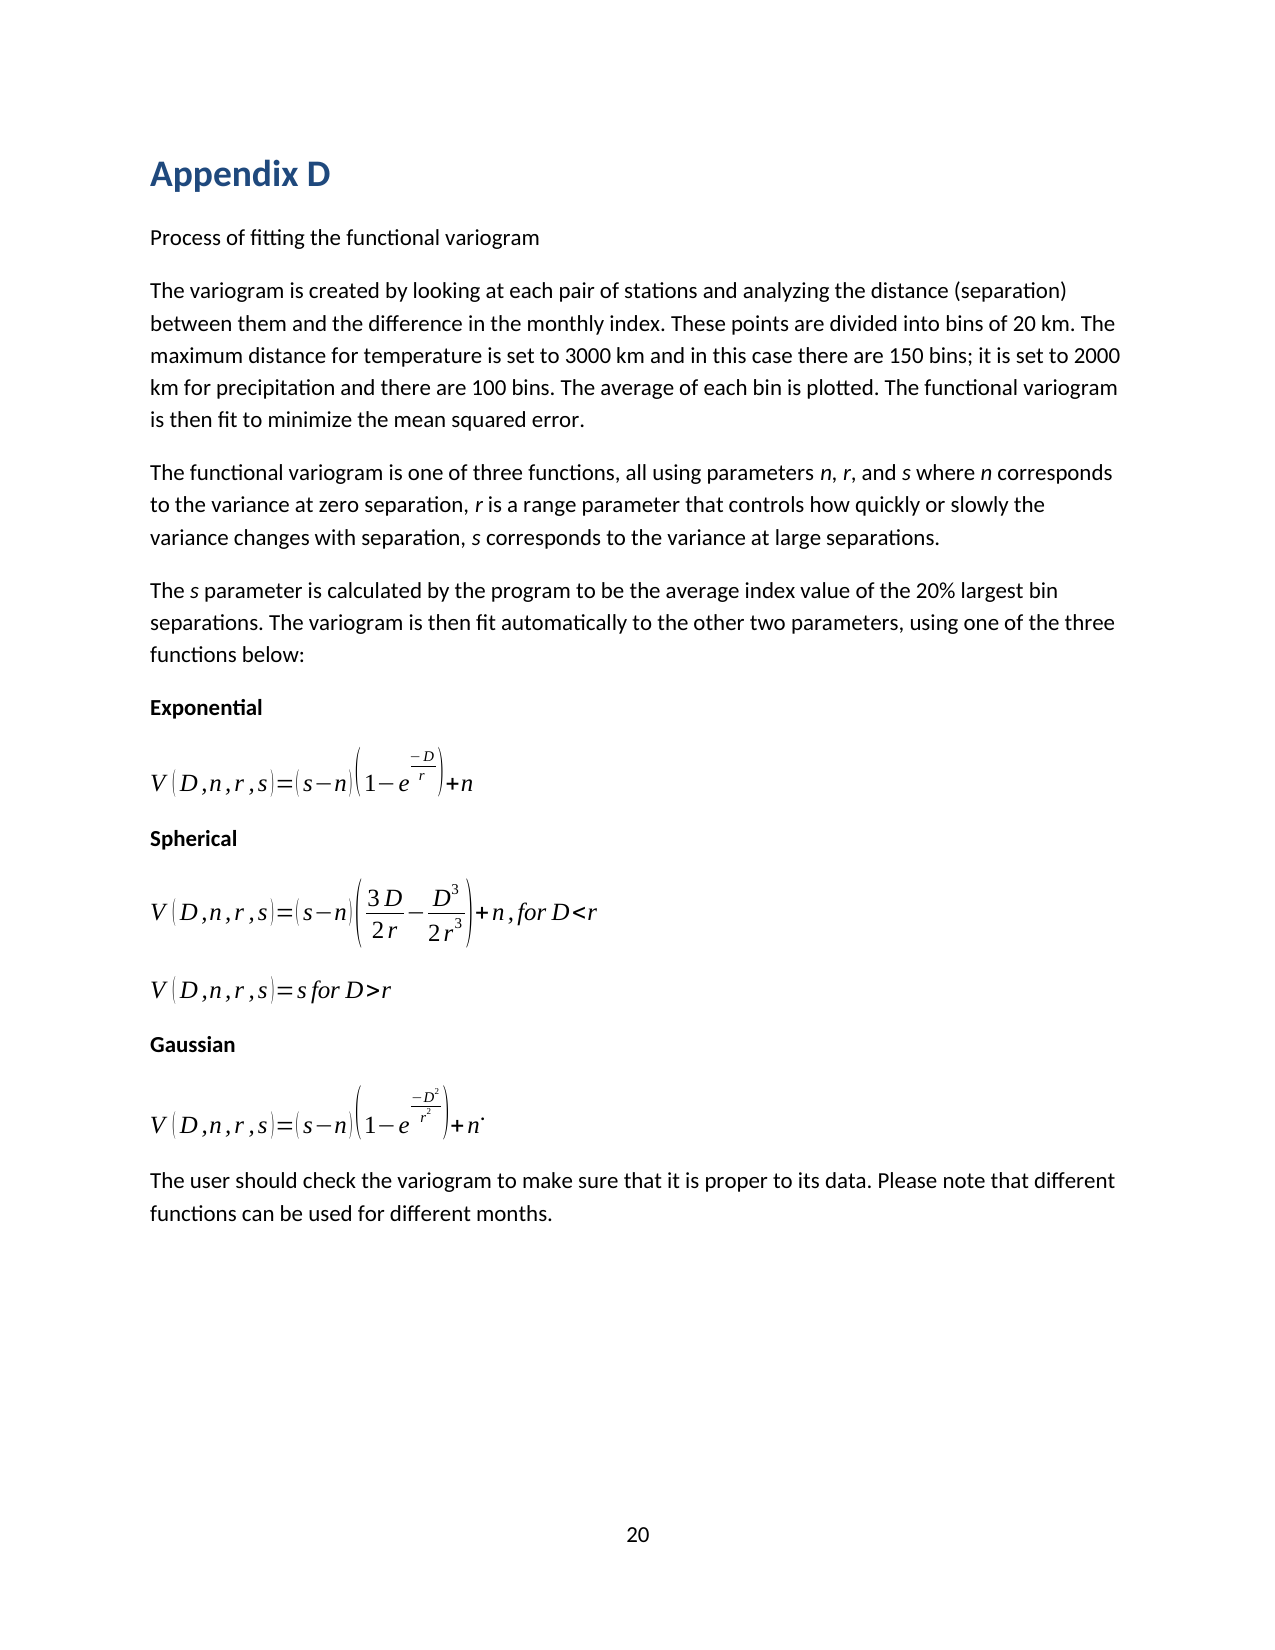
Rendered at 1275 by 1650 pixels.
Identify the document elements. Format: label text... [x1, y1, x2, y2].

text The variogram is created by looking at each pair of stations and analyzing the distance (separation) between them and the difference in the monthly index. These points are divided into bins of 20 km. The maximum distance for temperature is set to 3000 km and in this case there are 150 bins; it is set to 2000 km for precipitation and there are 100 bins. The average of each bin is plotted. The functional variogram is then fit to minimize the mean squared error. [150, 277, 1125, 433]
text Exponential [150, 693, 1125, 721]
text Spherical [150, 824, 1125, 852]
text Appendix D [150, 150, 1125, 196]
text The s parameter is calculated by the program to be the average index value of the 20% largest bin separations. The variogram is then fit automatically to the other two parameters, using one of the three functions below: [150, 576, 1125, 668]
text Gaussian [150, 1031, 1125, 1059]
text The user should check the variogram to make sure that it is proper to its data. Please note that different functions can be used for different months. [150, 1166, 1125, 1227]
text Process of fitting the functional variogram [150, 223, 1125, 252]
text . [150, 1084, 1125, 1141]
text The functional variogram is one of three functions, all using parameters n, r, and s where n corresponds to the variance at zero separation, r is a range parameter that controls how quickly or slowly the variance changes with separation, s corresponds to the variance at large separations. [150, 458, 1125, 551]
